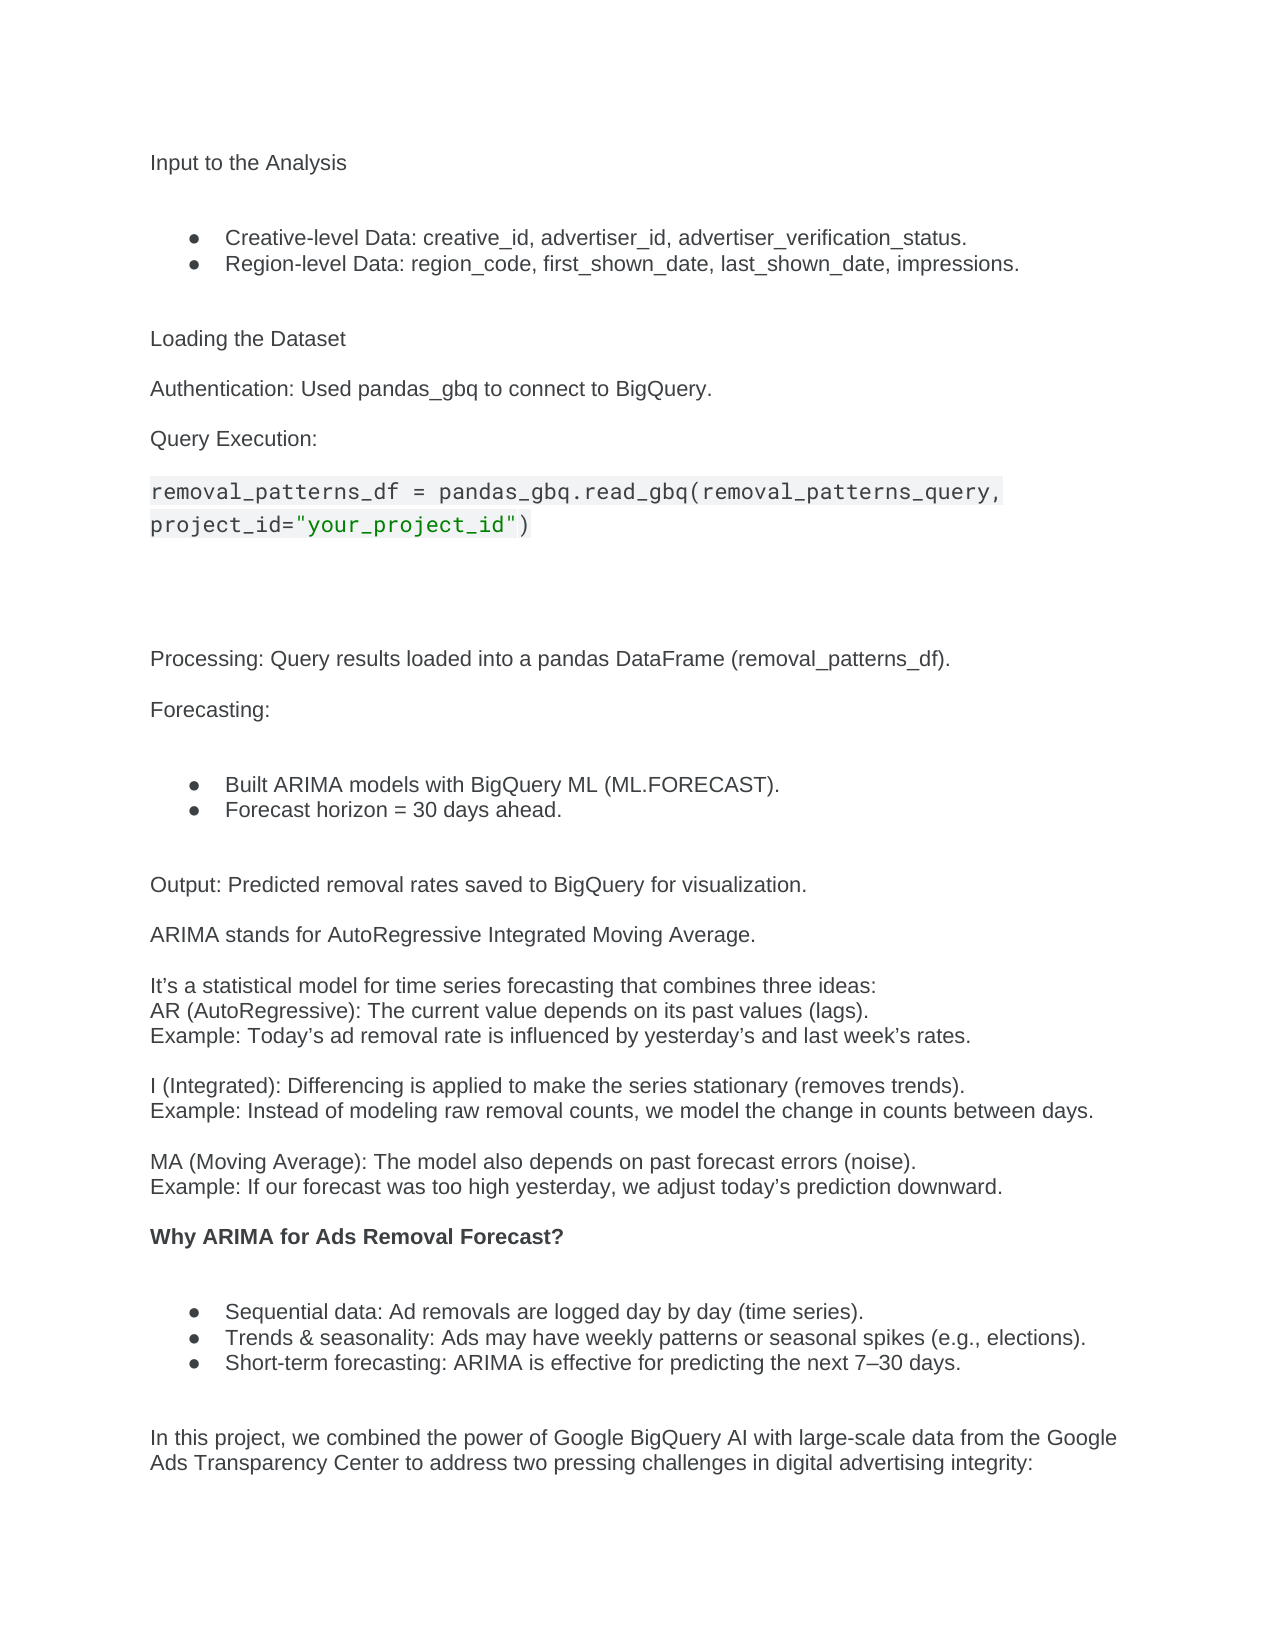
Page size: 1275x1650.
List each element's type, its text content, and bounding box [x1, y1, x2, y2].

text MA (Moving Average): The model also depends on past forecast errors (noise). Example: If our forecast was too high yesterday, we adjust today’s prediction downward. [150, 1149, 1125, 1199]
text Forecasting: [150, 697, 1125, 722]
text Authentication: Used pandas_gbq to connect to BigQuery. [150, 376, 1125, 401]
list Forecast horizon = 30 days ahead. [187, 797, 1125, 822]
list Region-level Data: region_code, first_shown_date, last_shown_date, impressions. [187, 250, 1125, 276]
text Output: Predicted removal rates saved to BigQuery for visualization. [150, 872, 1125, 897]
text It’s a statistical model for time series forecasting that combines three ideas: AR (AutoRegressive): The current value depends on its past values (lags). Example: Today’s ad removal rate is influenced by yesterday’s and last week’s rates. [150, 973, 1125, 1048]
text Processing: Query results loaded into a pandas DataFrame (removal_patterns_df). [150, 646, 1125, 672]
list Creative-level Data: creative_id, advertiser_id, advertiser_verification_status. [187, 225, 1125, 250]
text ARIMA stands for AutoRegressive Integrated Moving Average. [150, 922, 1125, 948]
list Sequential data: Ad removals are logged day by day (time series). [187, 1299, 1125, 1324]
list Built ARIMA models with BigQuery ML (ML.FORECAST). [187, 772, 1125, 797]
text In this project, we combined the power of Google BigQuery AI with large-scale data from the Google Ads Transparency Center to address two pressing challenges in digital advertising integrity: [150, 1425, 1125, 1475]
list Trends & seasonality: Ads may have weekly patterns or seasonal spikes (e.g., elections). [187, 1324, 1125, 1350]
text Loading the Dataset [150, 326, 1125, 351]
text Query Execution: [150, 426, 1125, 451]
text removal_patterns_df = pandas_gbq.read_gbq(removal_patterns_query, project_id="your_project_id") [150, 476, 1125, 538]
text I (Integrated): Differencing is applied to make the series stationary (removes trends). Example: Instead of modeling raw removal counts, we model the change in counts between days. [150, 1073, 1125, 1124]
text Input to the Analysis [150, 150, 1125, 175]
list Short-term forecasting: ARIMA is effective for predicting the next 7–30 days. [187, 1350, 1125, 1375]
text Why ARIMA for Ads Removal Forecast? [150, 1224, 1125, 1249]
